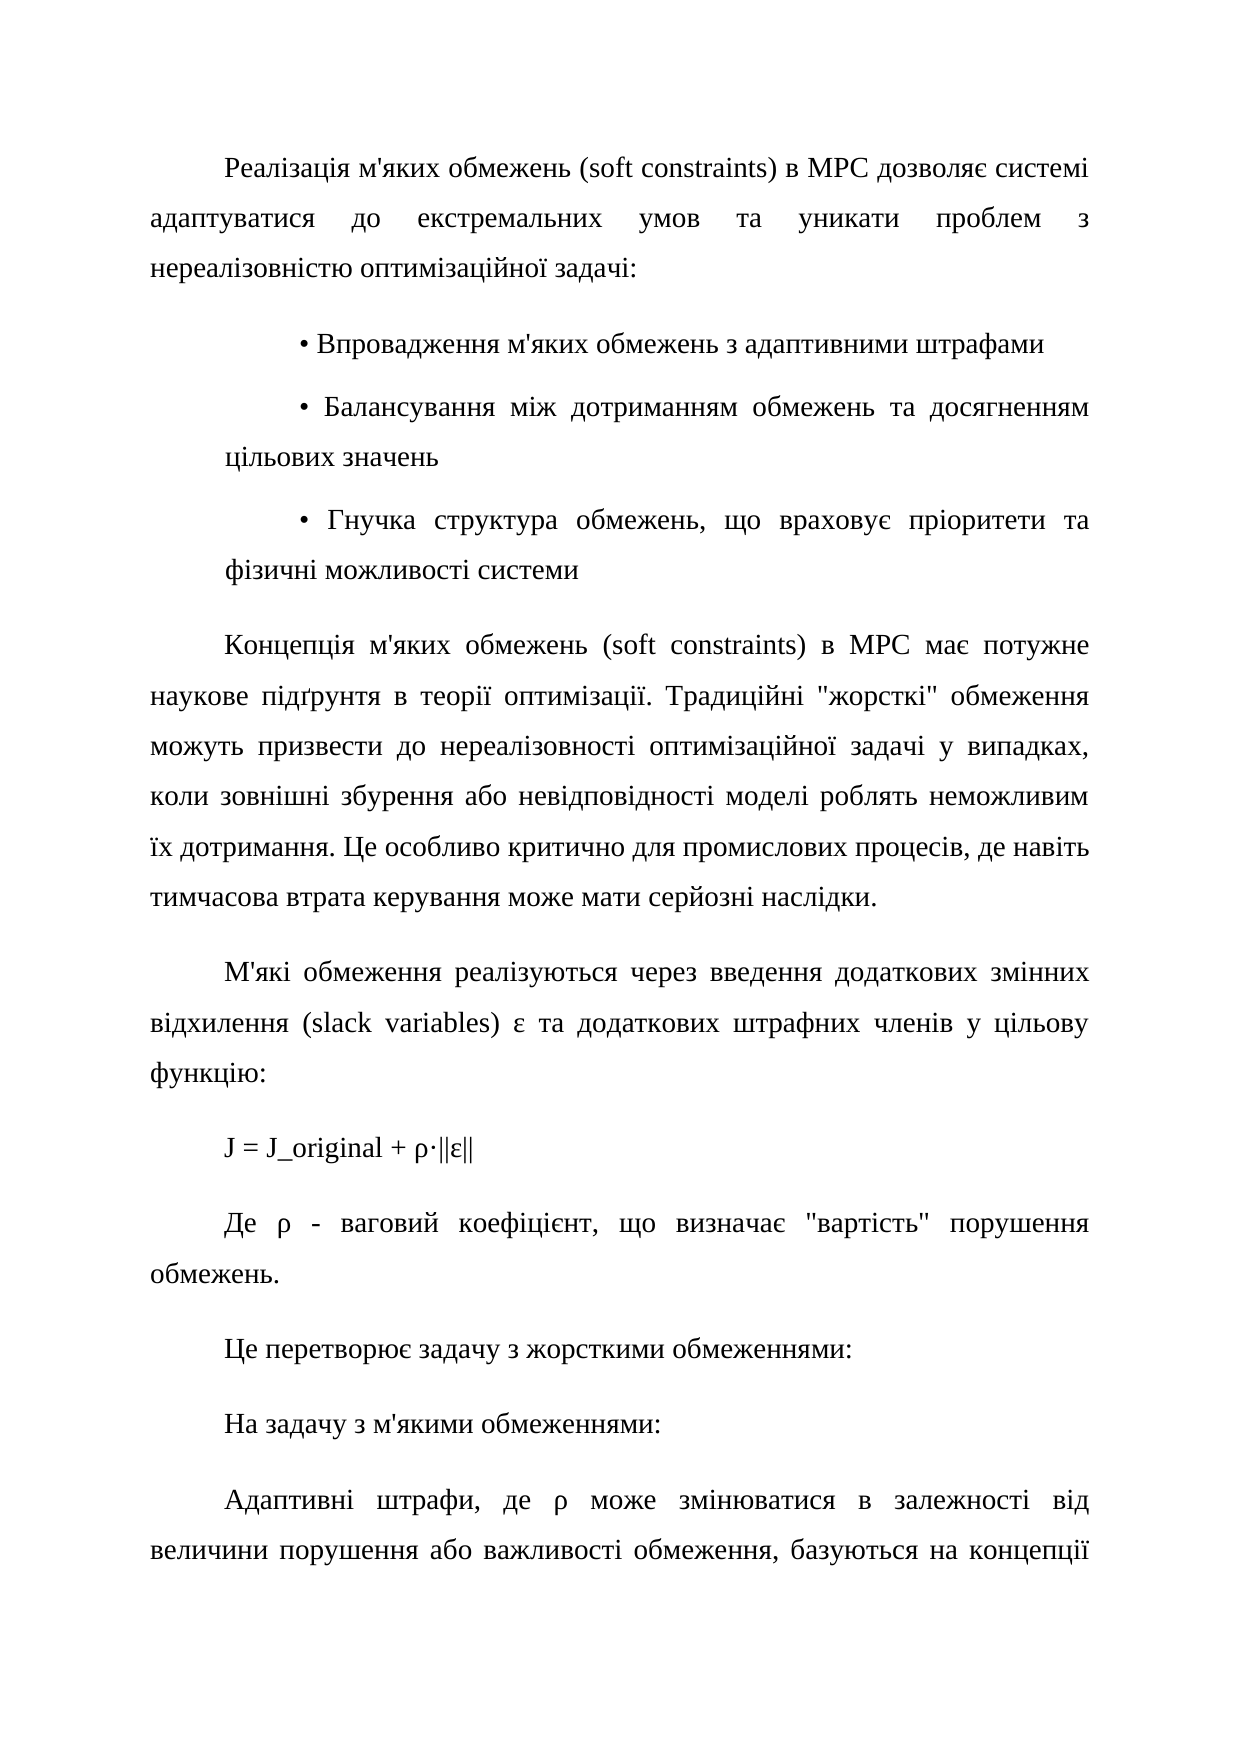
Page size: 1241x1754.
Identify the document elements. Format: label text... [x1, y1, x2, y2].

text Реалізація м'яких обмежень (soft constraints) в MPC дозволяє системі адаптуватися до екстремальних умов та уникати проблем з нереалізовністю оптимізаційної задачі: [150, 150, 1090, 284]
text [150, 1482, 1090, 1566]
text Концепція м'яких обмежень (soft constraints) в MPC має потужне наукове підґрунтя в теорії оптимізації. Традиційні "жорсткі" обмеження можуть призвести до нереалізовності оптимізаційної задачі у випадках, коли зовнішні збурення або невідповідності моделі роблять неможливим їх дотримання. Це особливо критично для промислових процесів, де навіть тимчасова втрата керування може мати серйозні наслідки. [150, 627, 1090, 913]
text М'які обмеження реалізуються через введення додаткових змінних відхилення (slack variables) ε та додаткових штрафних членів у цільову функцію: [150, 954, 1090, 1088]
text J = J_original + ρ·||ε|| [150, 1130, 1090, 1164]
text • Балансування між дотриманням обмежень та досягненням цільових значень [225, 389, 1090, 473]
text • Впровадження м'яких обмежень з адаптивними штрафами [225, 326, 1090, 359]
text • Гнучка структура обмежень, що враховує пріоритети та фізичні можливості системи [225, 502, 1090, 586]
text Де ρ - ваговий коефіцієнт, що визначає "вартість" порушення обмежень. [150, 1206, 1090, 1289]
text Це перетворює задачу з жорсткими обмеженнями: [150, 1331, 1090, 1365]
text На задачу з м'якими обмеженнями: [150, 1407, 1090, 1440]
